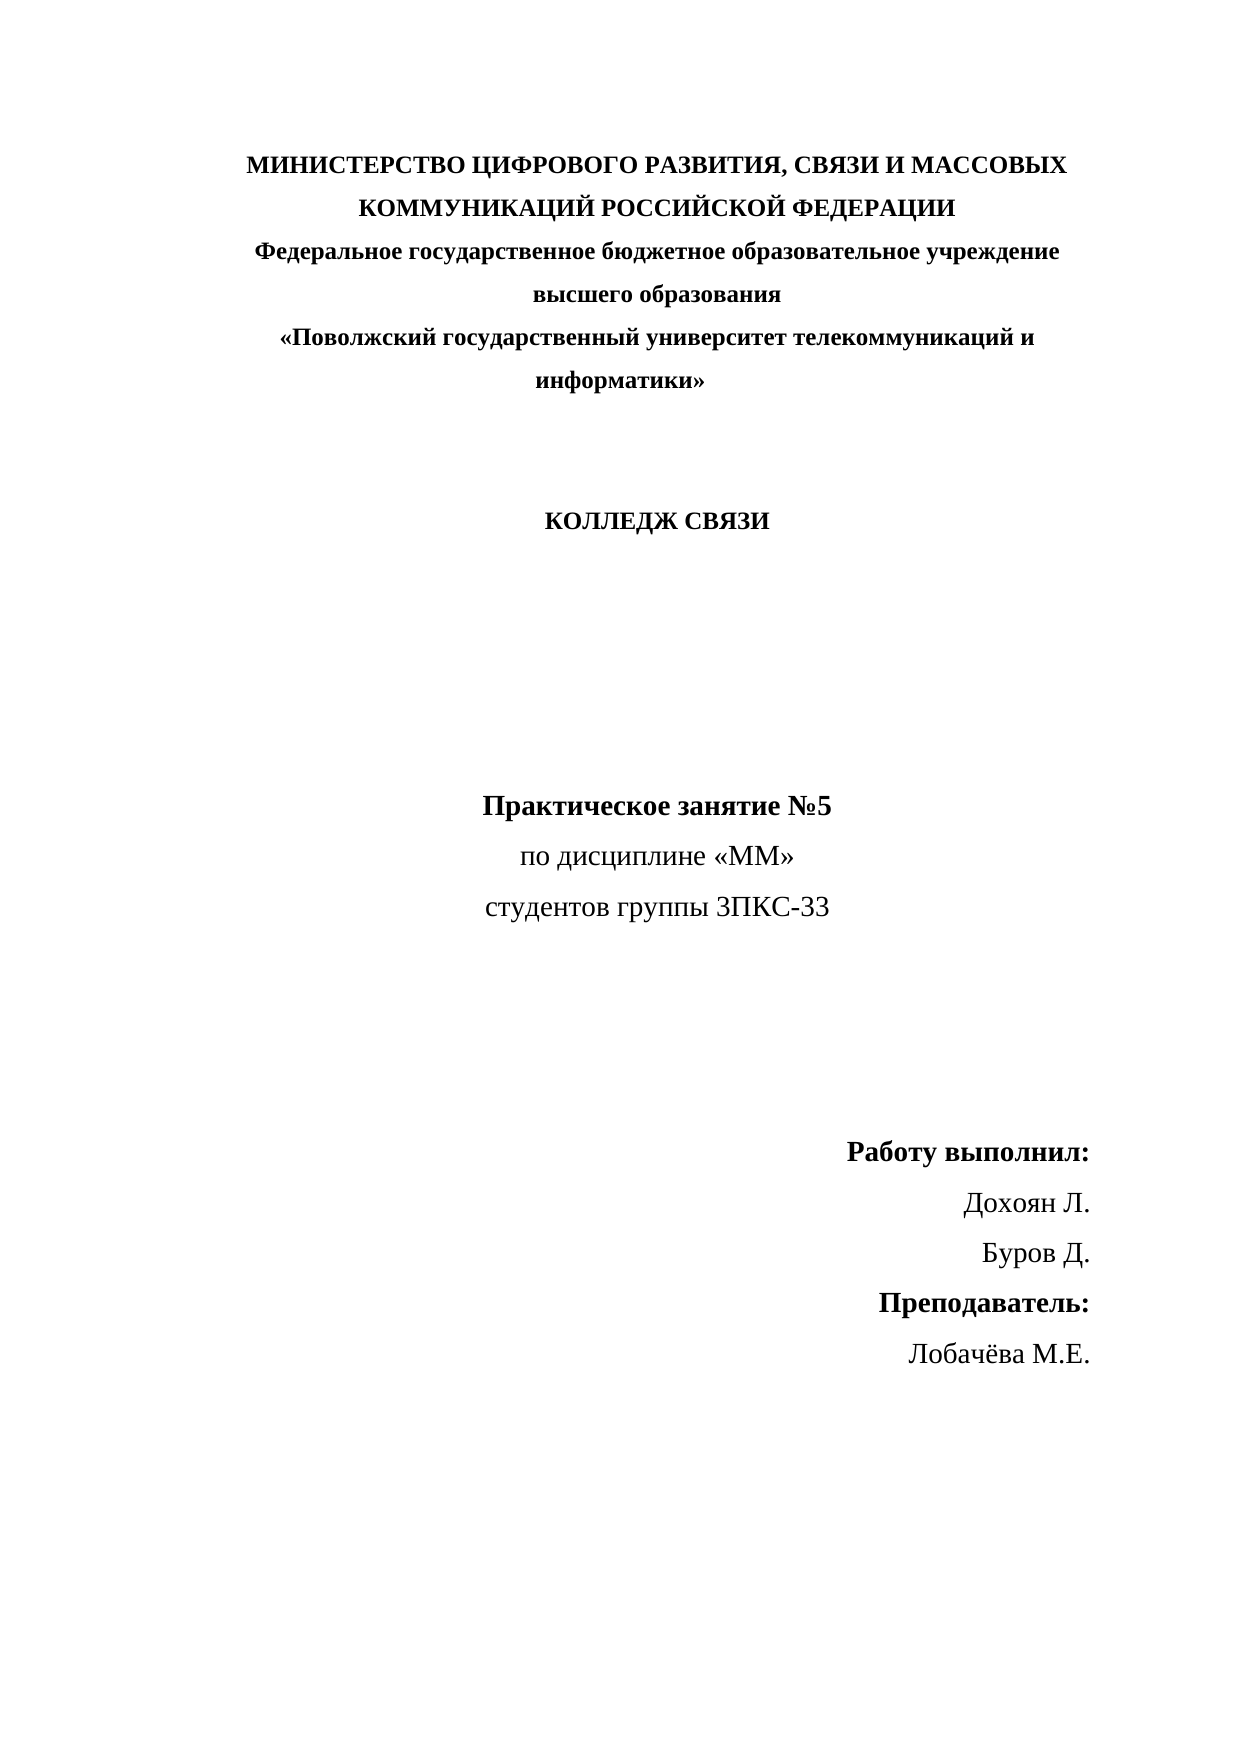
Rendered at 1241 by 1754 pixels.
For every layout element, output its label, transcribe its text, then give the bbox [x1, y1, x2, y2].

text КОММУНИКАЦИЙ РОССИЙСКОЙ ФЕДЕРАЦИИ [150, 193, 1090, 222]
text Лобачёва М.Е. [150, 1336, 1090, 1369]
text МИНИСТЕРСТВО ЦИФРОВОГО РАЗВИТИЯ, СВЯЗИ И МАССОВЫХ [150, 150, 1090, 179]
text «Поволжский государственный университет телекоммуникаций и информатики» [150, 322, 1090, 394]
text Работу выполнил: [150, 1134, 1090, 1168]
text КОЛЛЕДЖ СВЯЗИ [150, 506, 1090, 535]
text Буров Д. [150, 1235, 1090, 1269]
text Практическое занятие №5 [150, 788, 1090, 822]
text Преподаватель: [150, 1285, 1090, 1319]
text высшего образования [150, 279, 1090, 308]
text Дохоян Л. [150, 1185, 1090, 1218]
text студентов группы 3ПКС-33 [150, 889, 1090, 922]
text по дисциплине «ММ» [150, 838, 1090, 872]
text Федеральное государственное бюджетное образовательное учреждение [150, 236, 1090, 265]
